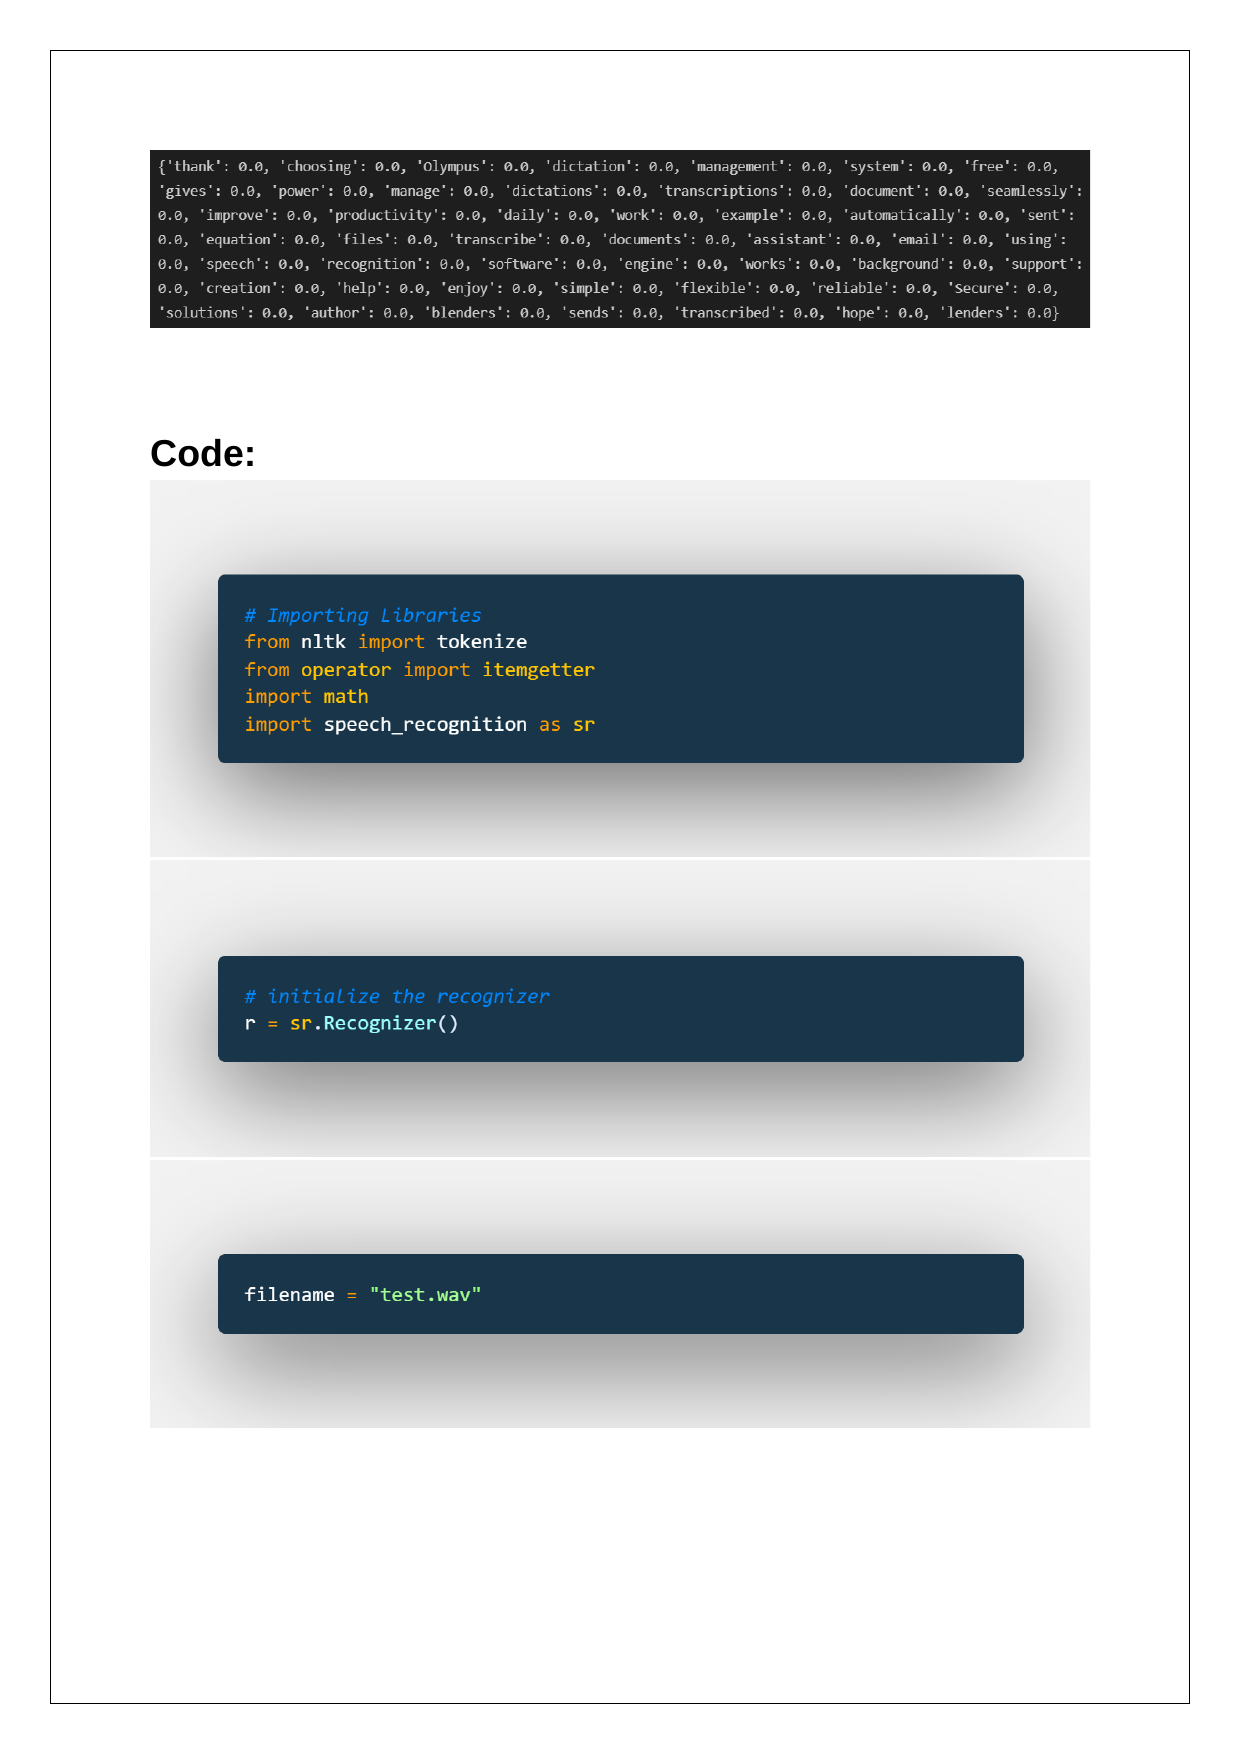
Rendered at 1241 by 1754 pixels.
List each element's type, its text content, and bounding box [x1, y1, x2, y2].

text Code: [150, 431, 1090, 474]
picture [150, 480, 1091, 857]
picture [150, 860, 1091, 1157]
picture [150, 1160, 1091, 1428]
picture [150, 150, 1091, 328]
